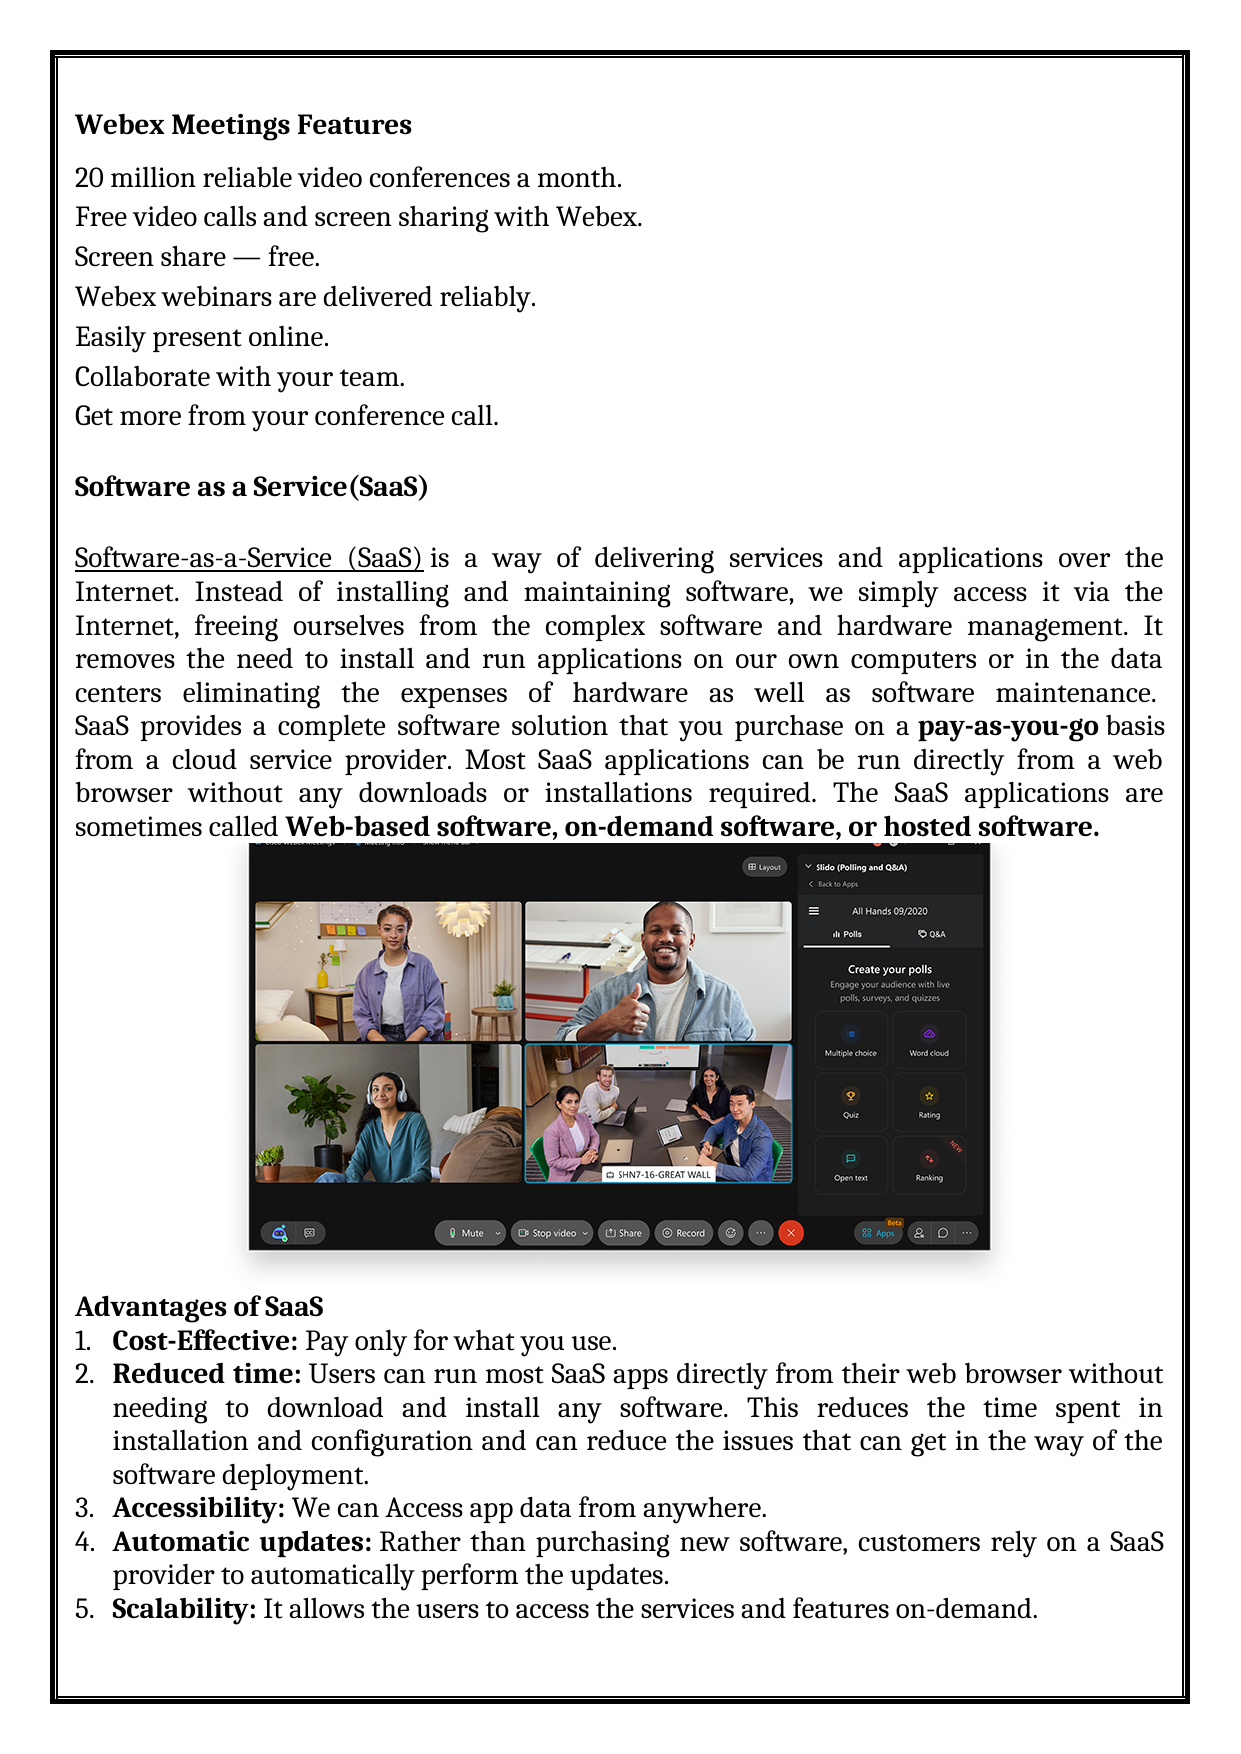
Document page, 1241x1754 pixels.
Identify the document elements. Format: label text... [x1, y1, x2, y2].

list Reduced time: Users can run most SaaS apps directly from their web browser without needing to download and install any software. This reduces the time spent in installation and configuration and can reduce the issues that can get in the way of the software deployment. [75, 1357, 1165, 1491]
picture [222, 843, 1018, 1291]
text 20 million reliable video conferences a month. [75, 161, 1165, 194]
text Free video calls and screen sharing with Webex. [75, 201, 1165, 234]
text Collaborate with your team. [75, 360, 1165, 393]
text Software-as-a-Service (SaaS) is a way of delivering services and applications over the Internet. Instead of installing and maintaining software, we simply access it via the Internet, freeing ourselves from the complex software and hardware management. It removes the need to install and run applications on our own computers or in the data centers eliminating the expenses of hardware as well as software maintenance. SaaS provides a complete software solution that you purchase on a pay-as-you-go basis from a cloud service provider. Most SaaS applications can be run directly from a web browser without any downloads or installations required. The SaaS applications are sometimes called Web-based software, on-demand software, or hosted software. [75, 542, 1165, 843]
text Software as a Service(SaaS) [75, 471, 1165, 504]
text Easily present online. [75, 320, 1165, 353]
text Get more from your conference call. [75, 399, 1165, 433]
list Automatic updates: Rather than purchasing new software, customers rely on a SaaS provider to automatically perform the updates. [75, 1525, 1165, 1592]
list Cost-Effective: Pay only for what you use. [75, 1324, 1165, 1357]
text Screen share — free. [75, 240, 1165, 274]
list Scalability: It allows the users to access the services and features on-demand. [75, 1592, 1165, 1626]
text Webex webinars are delivered reliably. [75, 280, 1165, 314]
list Accessibility: We can Access app data from anywhere. [75, 1491, 1165, 1525]
text Advantages of SaaS [75, 1290, 1165, 1324]
text Webex Meetings Features [75, 108, 1165, 142]
